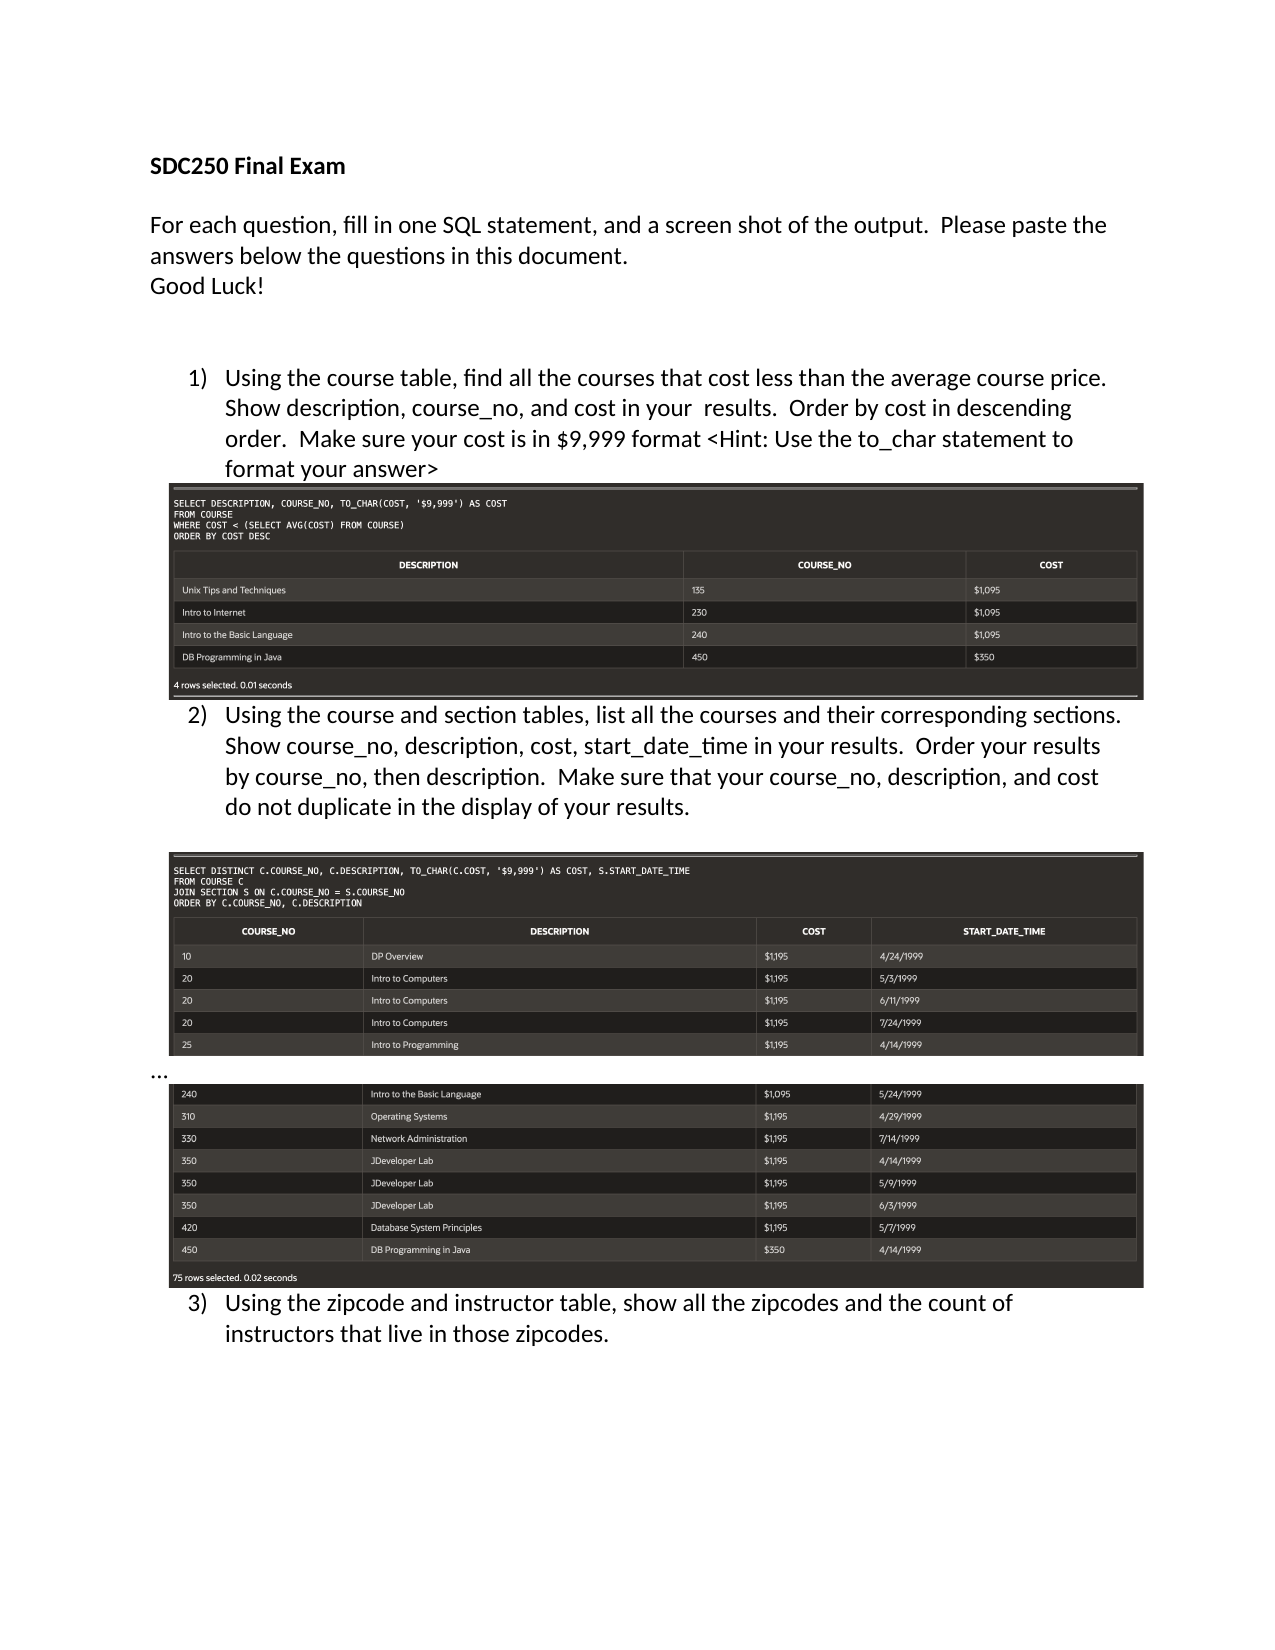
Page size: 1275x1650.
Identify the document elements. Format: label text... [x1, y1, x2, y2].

text Good Luck! [150, 270, 1125, 301]
list Using the course table, find all the courses that cost less than the average course price. Show description, course_no, and cost in your results. Order by cost in descending order. Make sure your cost is in $9,999 format <Hint: Use the to_char statement to format your answer> [187, 362, 1125, 483]
text ... [150, 852, 1125, 1084]
text SDC250 Final Exam [150, 150, 1125, 181]
text For each question, fill in one SQL statement, and a screen shot of the output. Please paste the answers below the questions in this document. [150, 209, 1125, 270]
list Using the course and section tables, list all the courses and their corresponding sections. Show course_no, description, cost, start_date_time in your results. Order your results by course_no, then description. Make sure that your course_no, description, and cost do not duplicate in the display of your results. [187, 700, 1125, 822]
list Using the zipcode and instructor table, show all the zipcodes and the count of instructors that live in those zipcodes. [187, 1288, 1125, 1348]
